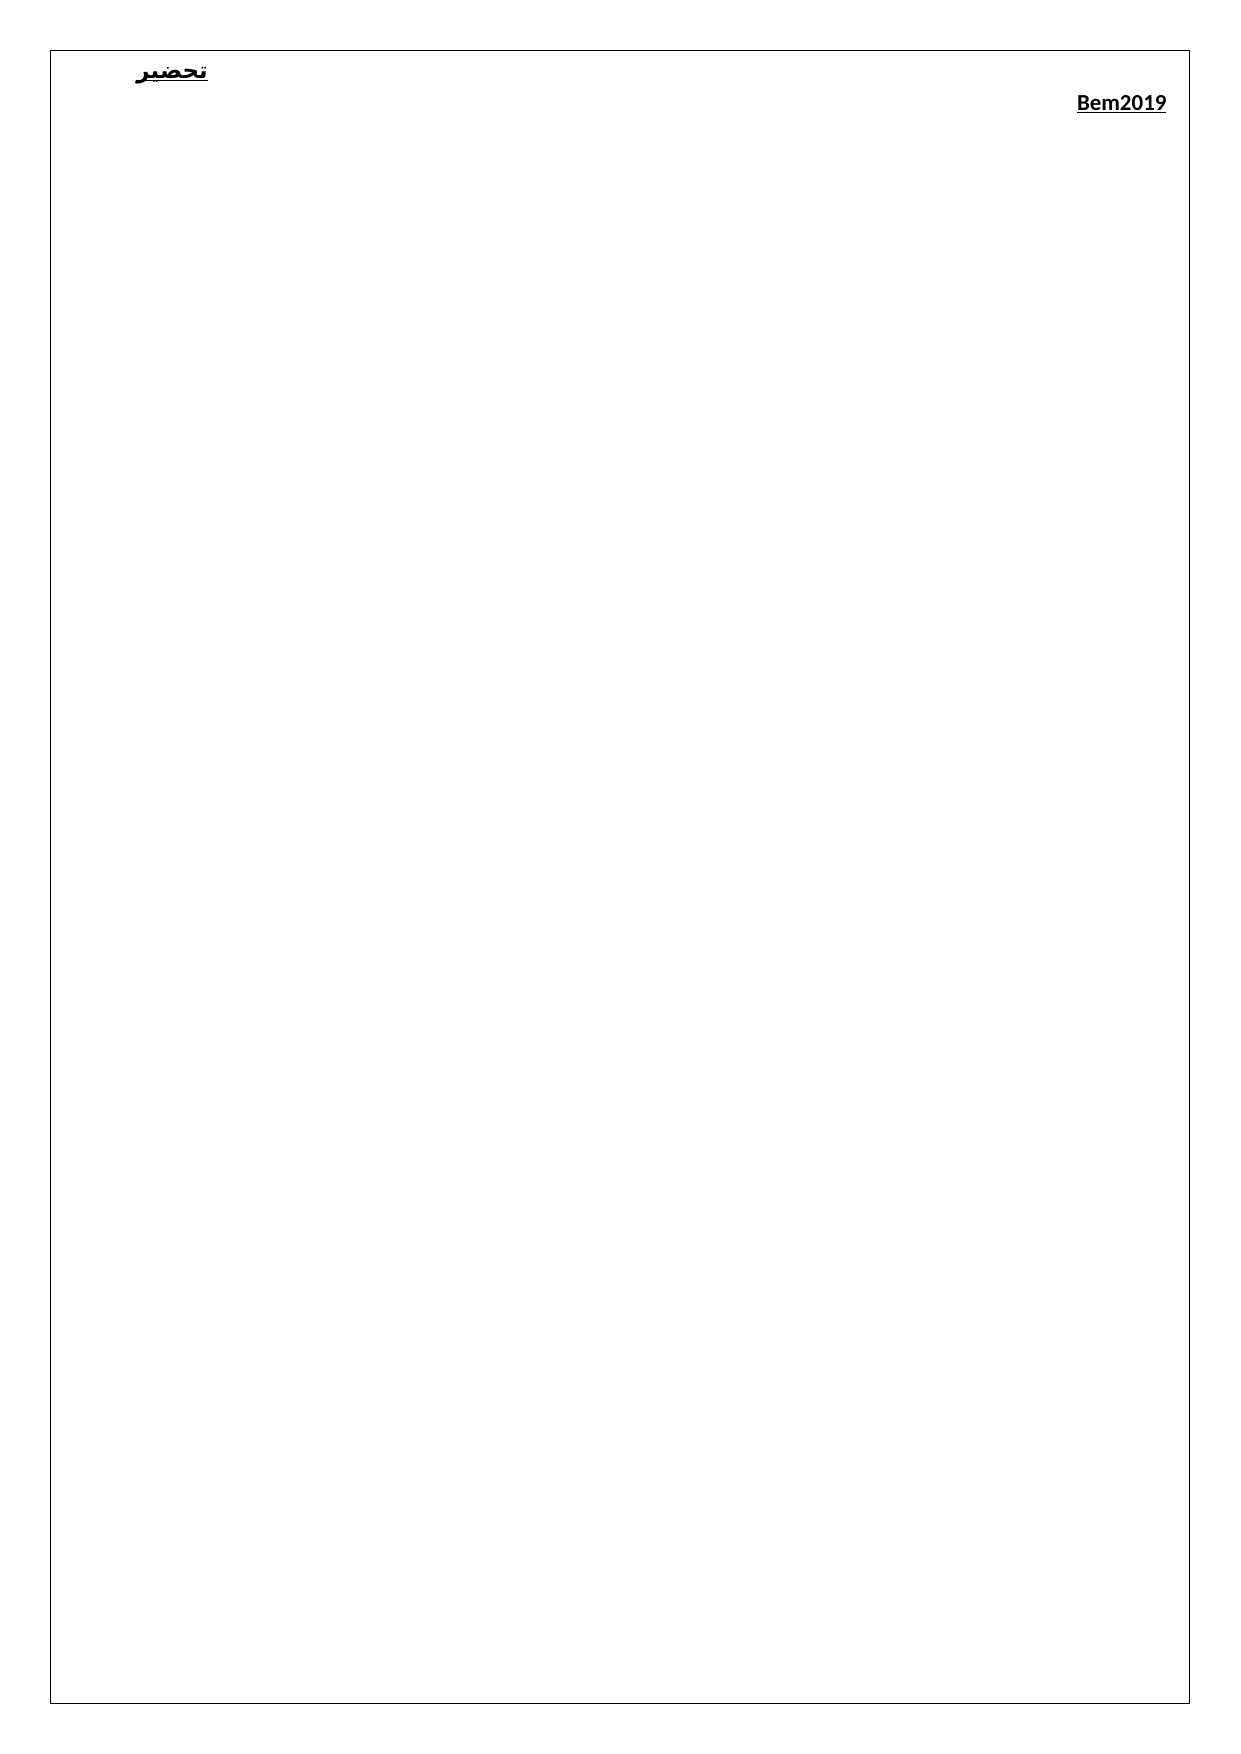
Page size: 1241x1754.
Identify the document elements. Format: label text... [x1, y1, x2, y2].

text تحضيرBem2019 [59, 57, 1167, 116]
